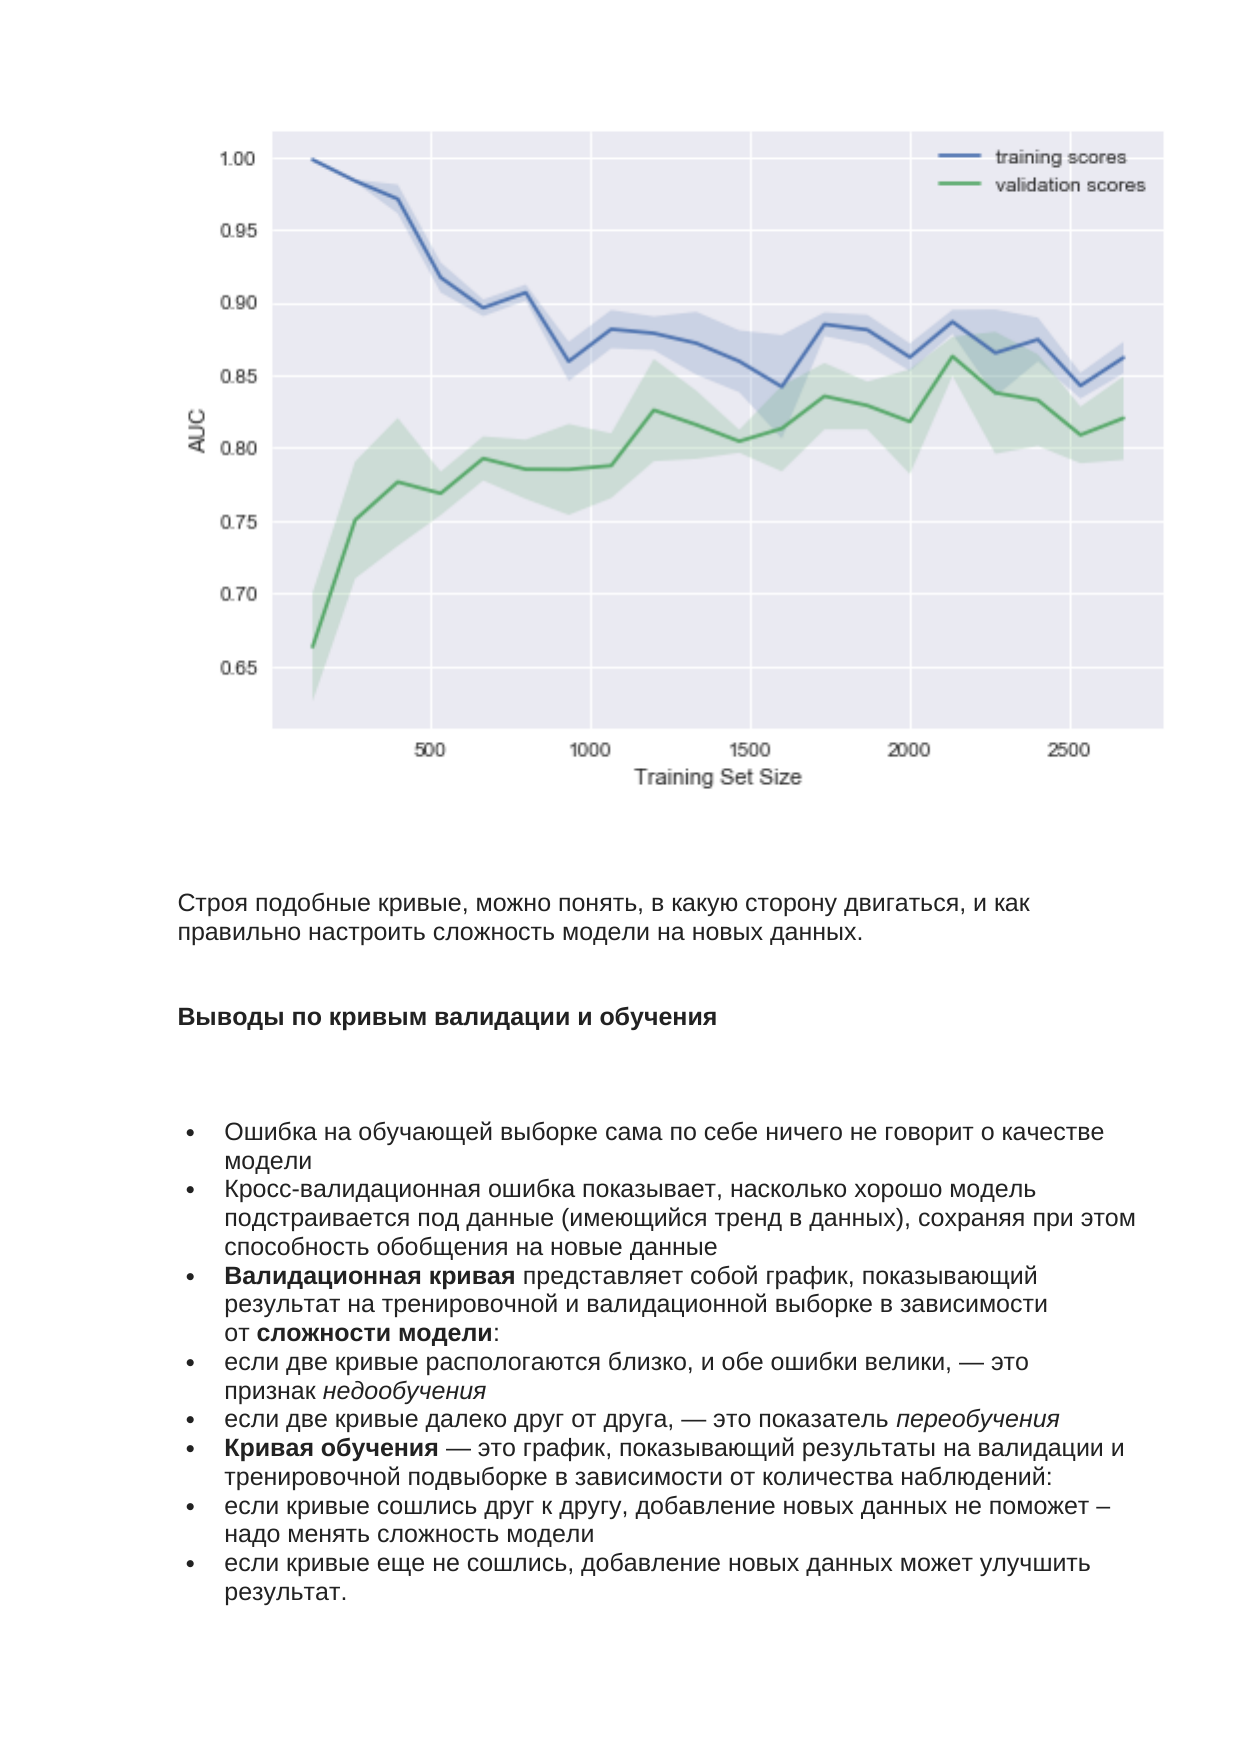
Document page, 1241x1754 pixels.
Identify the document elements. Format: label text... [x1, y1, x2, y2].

list если две кривые распологаются близко, и обе ошибки велики, — это признак недообучения [187, 1347, 1152, 1404]
list Кривая обучения — это график, показывающий результаты на валидации и тренировочной подвыборке в зависимости от количества наблюдений: [187, 1433, 1152, 1491]
list если кривые сошлись друг к другу, добавление новых данных не поможет – надо менять сложность модели [187, 1491, 1152, 1548]
list Ошибка на обучающей выборке сама по себе ничего не говорит о качестве модели [187, 1117, 1152, 1174]
list Кросс-валидационная ошибка показывает, насколько хорошо модель подстраивается под данные (имеющийся тренд в данных), сохраняя при этом способность обобщения на новые данные [187, 1174, 1152, 1261]
list Валидационная кривая представляет собой график, показывающий результат на тренировочной и валидационной выборке в зависимости от сложности модели: [187, 1261, 1152, 1347]
text Строя подобные кривые, можно понять, в какую сторону двигаться, и как правильно настроить сложность модели на новых данных. [177, 888, 1152, 946]
picture [177, 118, 1178, 803]
list если кривые еще не сошлись, добавление новых данных может улучшить результат. [187, 1548, 1152, 1606]
text Выводы по кривым валидации и обучения [177, 1002, 1152, 1031]
list если две кривые далеко друг от друга, — это показатель переобучения [187, 1404, 1152, 1433]
